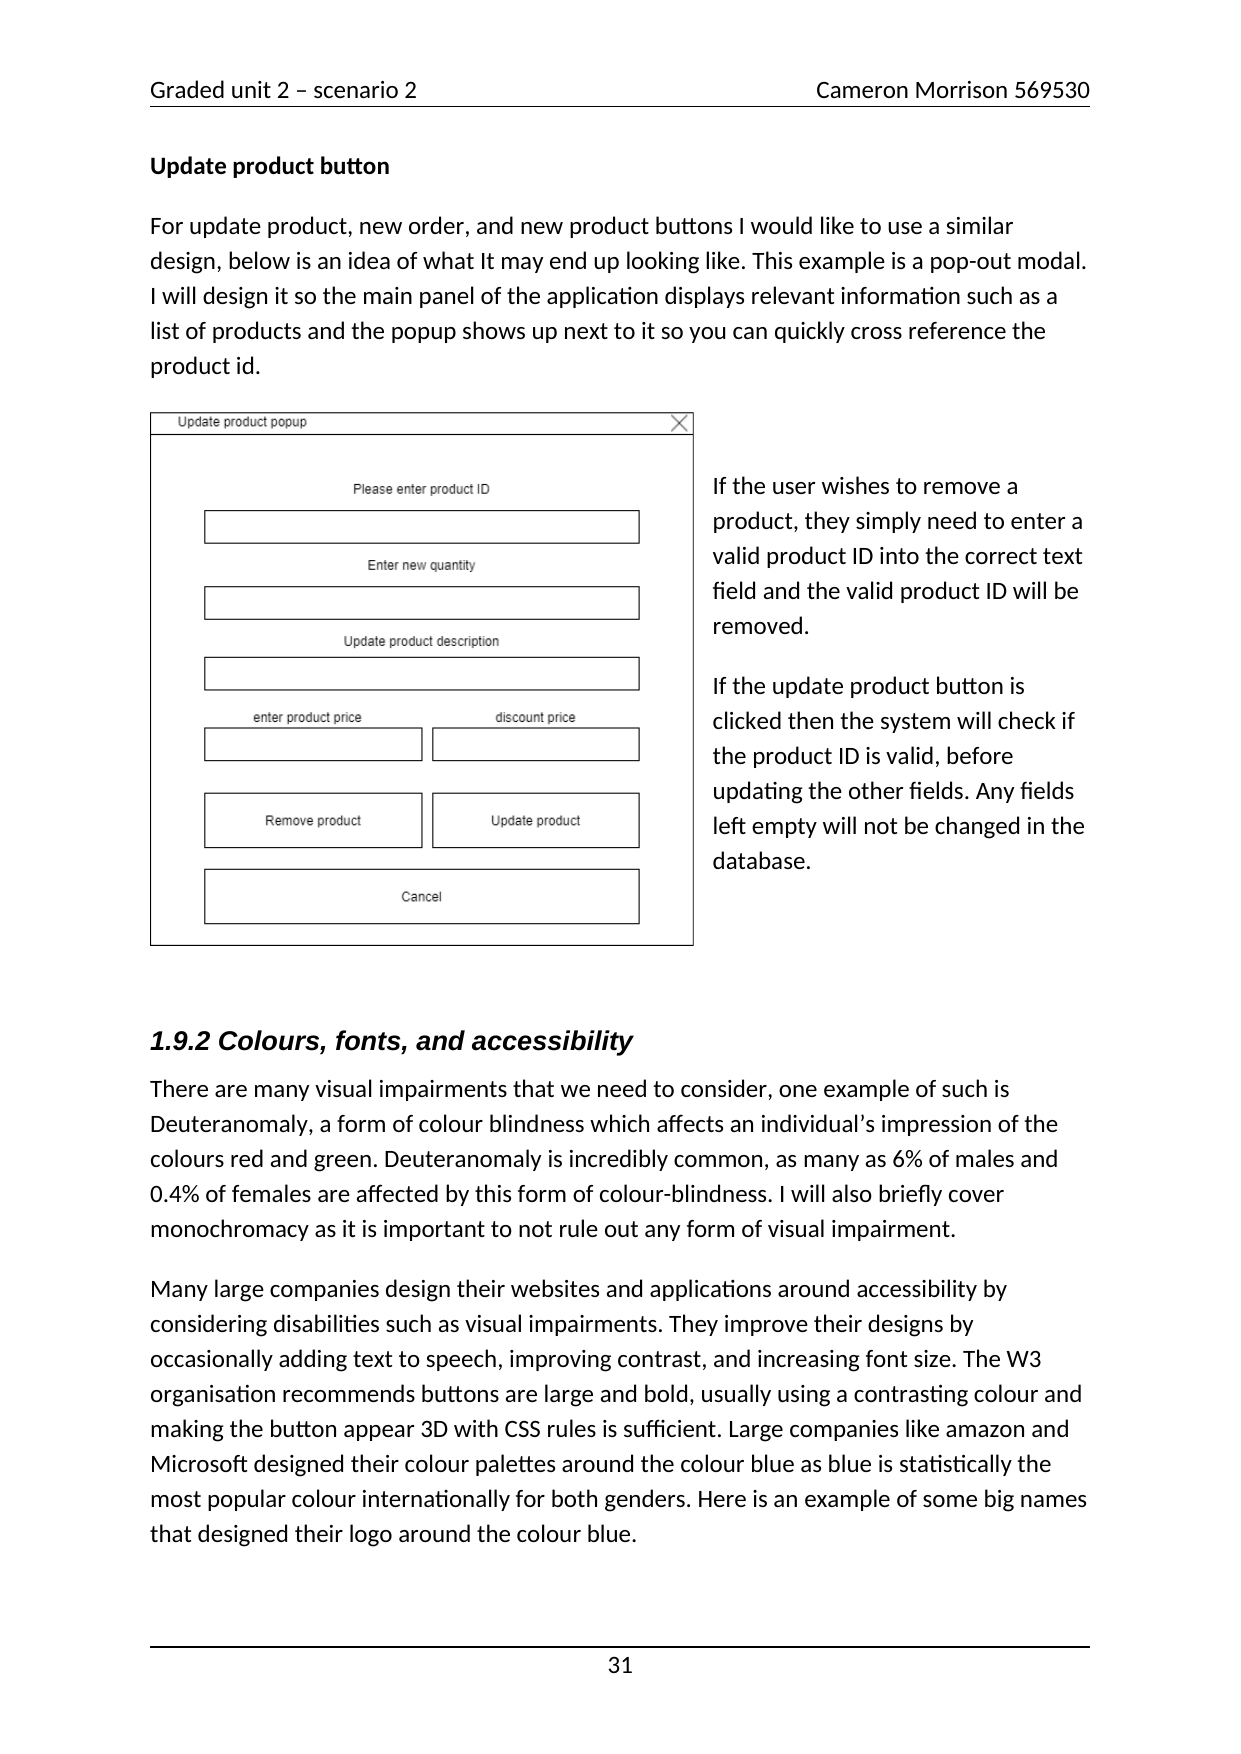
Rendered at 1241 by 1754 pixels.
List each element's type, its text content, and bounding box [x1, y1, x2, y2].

text Many large companies design their websites and applications around accessibility by considering disabilities such as visual impairments. They improve their designs by occasionally adding text to speech, improving contrast, and increasing font size. The W3 organisation recommends buttons are large and bold, usually using a contrasting colour and making the button appear 3D with CSS rules is sufficient. Large companies like amazon and Microsoft designed their colour palettes around the colour blue as blue is statistically the most popular colour internationally for both genders. Here is an example of some big names that designed their logo around the colour blue. [150, 1273, 1090, 1549]
text If the update product button is clicked then the system will check if the product ID is valid, before updating the other fields. Any fields left empty will not be changed in the database. [694, 670, 1090, 876]
text If the user wishes to remove a product, they simply need to enter a valid product ID into the correct text field and the valid product ID will be removed. [694, 470, 1090, 641]
text Update product button [150, 150, 1090, 181]
picture [150, 409, 694, 946]
subtitle 1.9.2 Colours, fonts, and accessibility [150, 1025, 1090, 1056]
text There are many visual impairments that we need to consider, one example of such is Deuteranomaly, a form of colour blindness which affects an individual’s impression of the colours red and green. Deuteranomaly is incredibly common, as many as 6% of males and 0.4% of females are affected by this form of colour-blindness. I will also briefly cover monochromacy as it is important to not rule out any form of visual impairment. [150, 1073, 1090, 1244]
text For update product, new order, and new product buttons I would like to use a similar design, below is an idea of what It may end up looking like. This example is a pop-out modal. I will design it so the main panel of the application displays relevant information such as a list of products and the popup shows up next to it so you can quickly cross reference the product id. [150, 210, 1090, 381]
